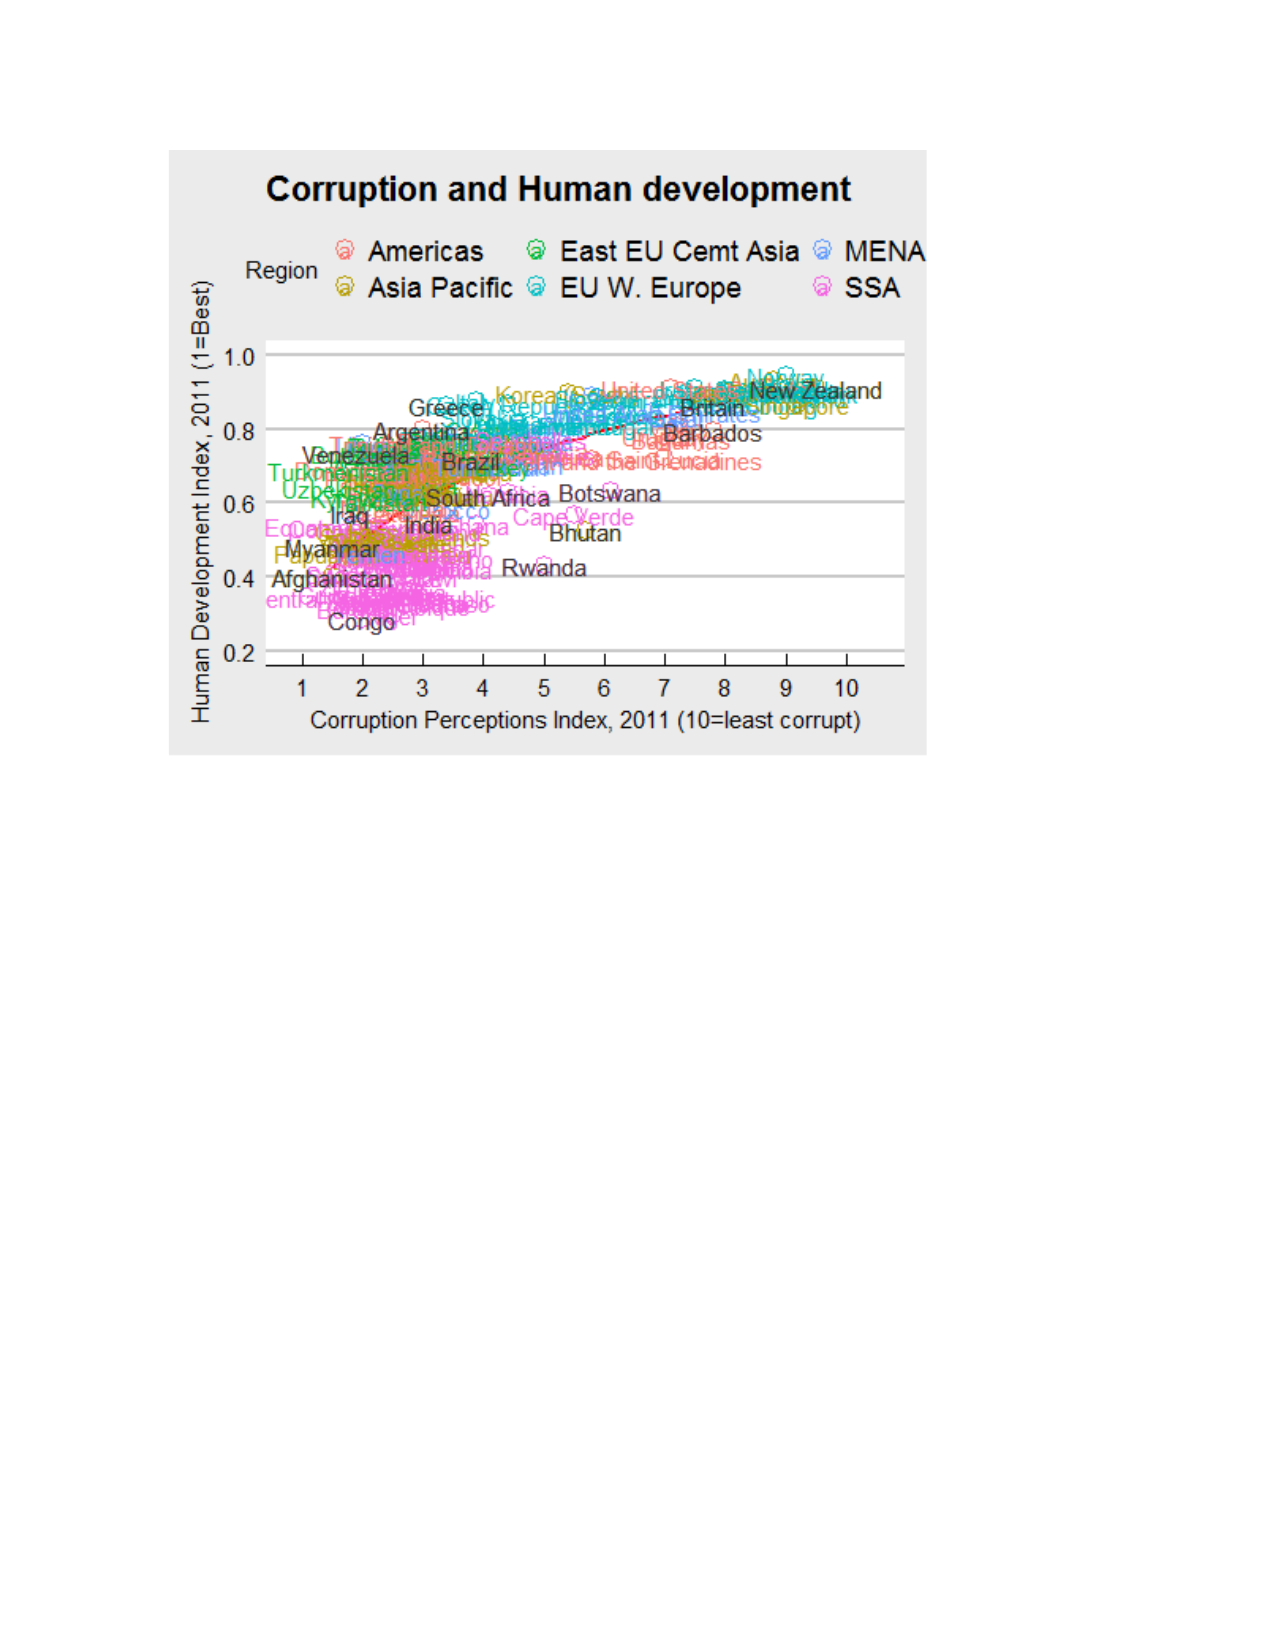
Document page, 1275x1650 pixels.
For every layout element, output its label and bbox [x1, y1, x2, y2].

picture [168, 150, 927, 757]
